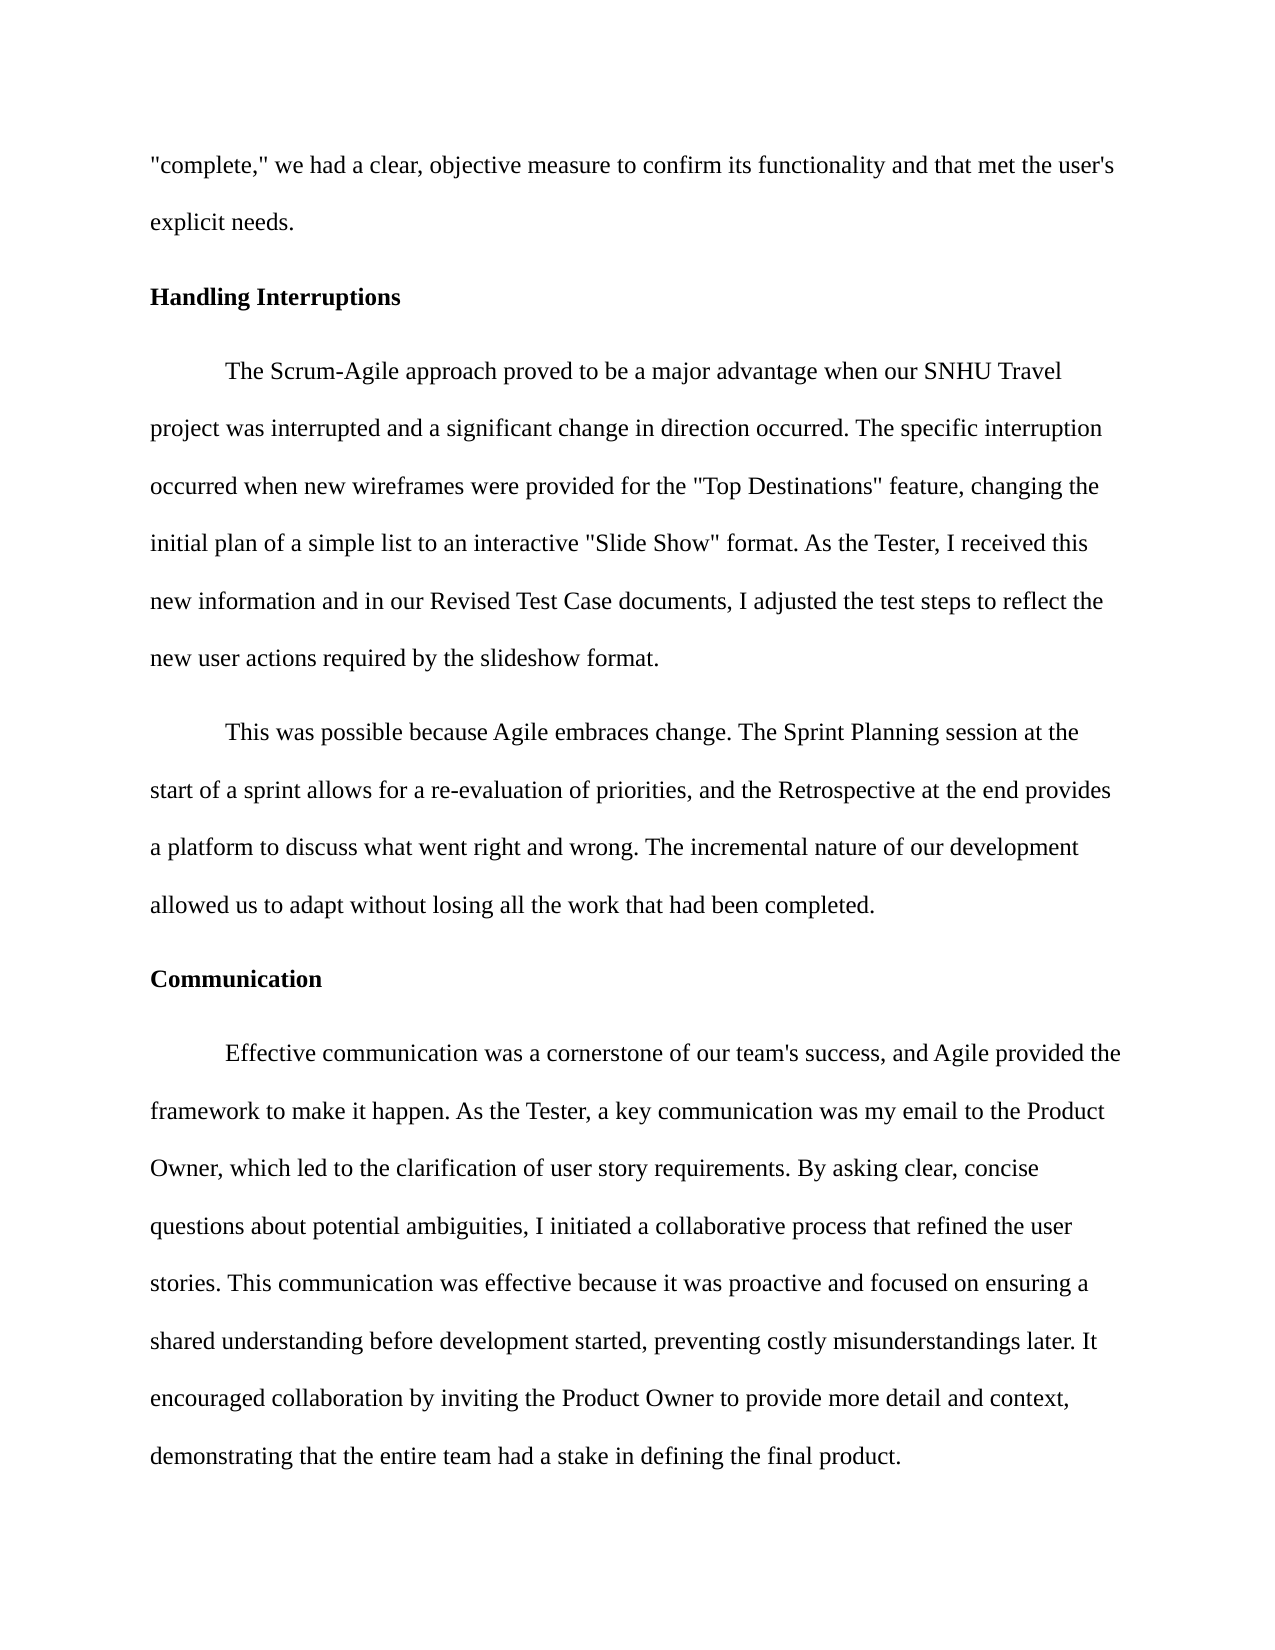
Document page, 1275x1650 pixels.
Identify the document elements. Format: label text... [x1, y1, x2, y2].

text Effective communication was a cornerstone of our team's success, and Agile provided the framework to make it happen. As the Tester, a key communication was my email to the Product Owner, which led to the clarification of user story requirements. By asking clear, concise questions about potential ambiguities, I initiated a collaborative process that refined the user stories. This communication was effective because it was proactive and focused on ensuring a shared understanding before development started, preventing costly misunderstandings later. It encouraged collaboration by inviting the Product Owner to provide more detail and context, demonstrating that the entire team had a stake in defining the final product. [150, 1038, 1125, 1469]
text This was possible because Agile embraces change. The Sprint Planning session at the start of a sprint allows for a re-evaluation of priorities, and the Retrospective at the end provides a platform to discuss what went right and wrong. The incremental nature of our development allowed us to adapt without losing all the work that had been completed. [150, 717, 1125, 919]
text The Scrum-Agile approach proved to be a major advantage when our SNHU Travel project was interrupted and a significant change in direction occurred. The specific interruption occurred when new wireframes were provided for the "Top Destinations" feature, changing the initial plan of a simple list to an interactive "Slide Show" format. As the Tester, I received this new information and in our Revised Test Case documents, I adjusted the test steps to reflect the new user actions required by the slideshow format. [150, 356, 1125, 672]
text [150, 150, 1125, 236]
text Handling Interruptions [150, 282, 1125, 310]
text Communication [150, 964, 1125, 993]
